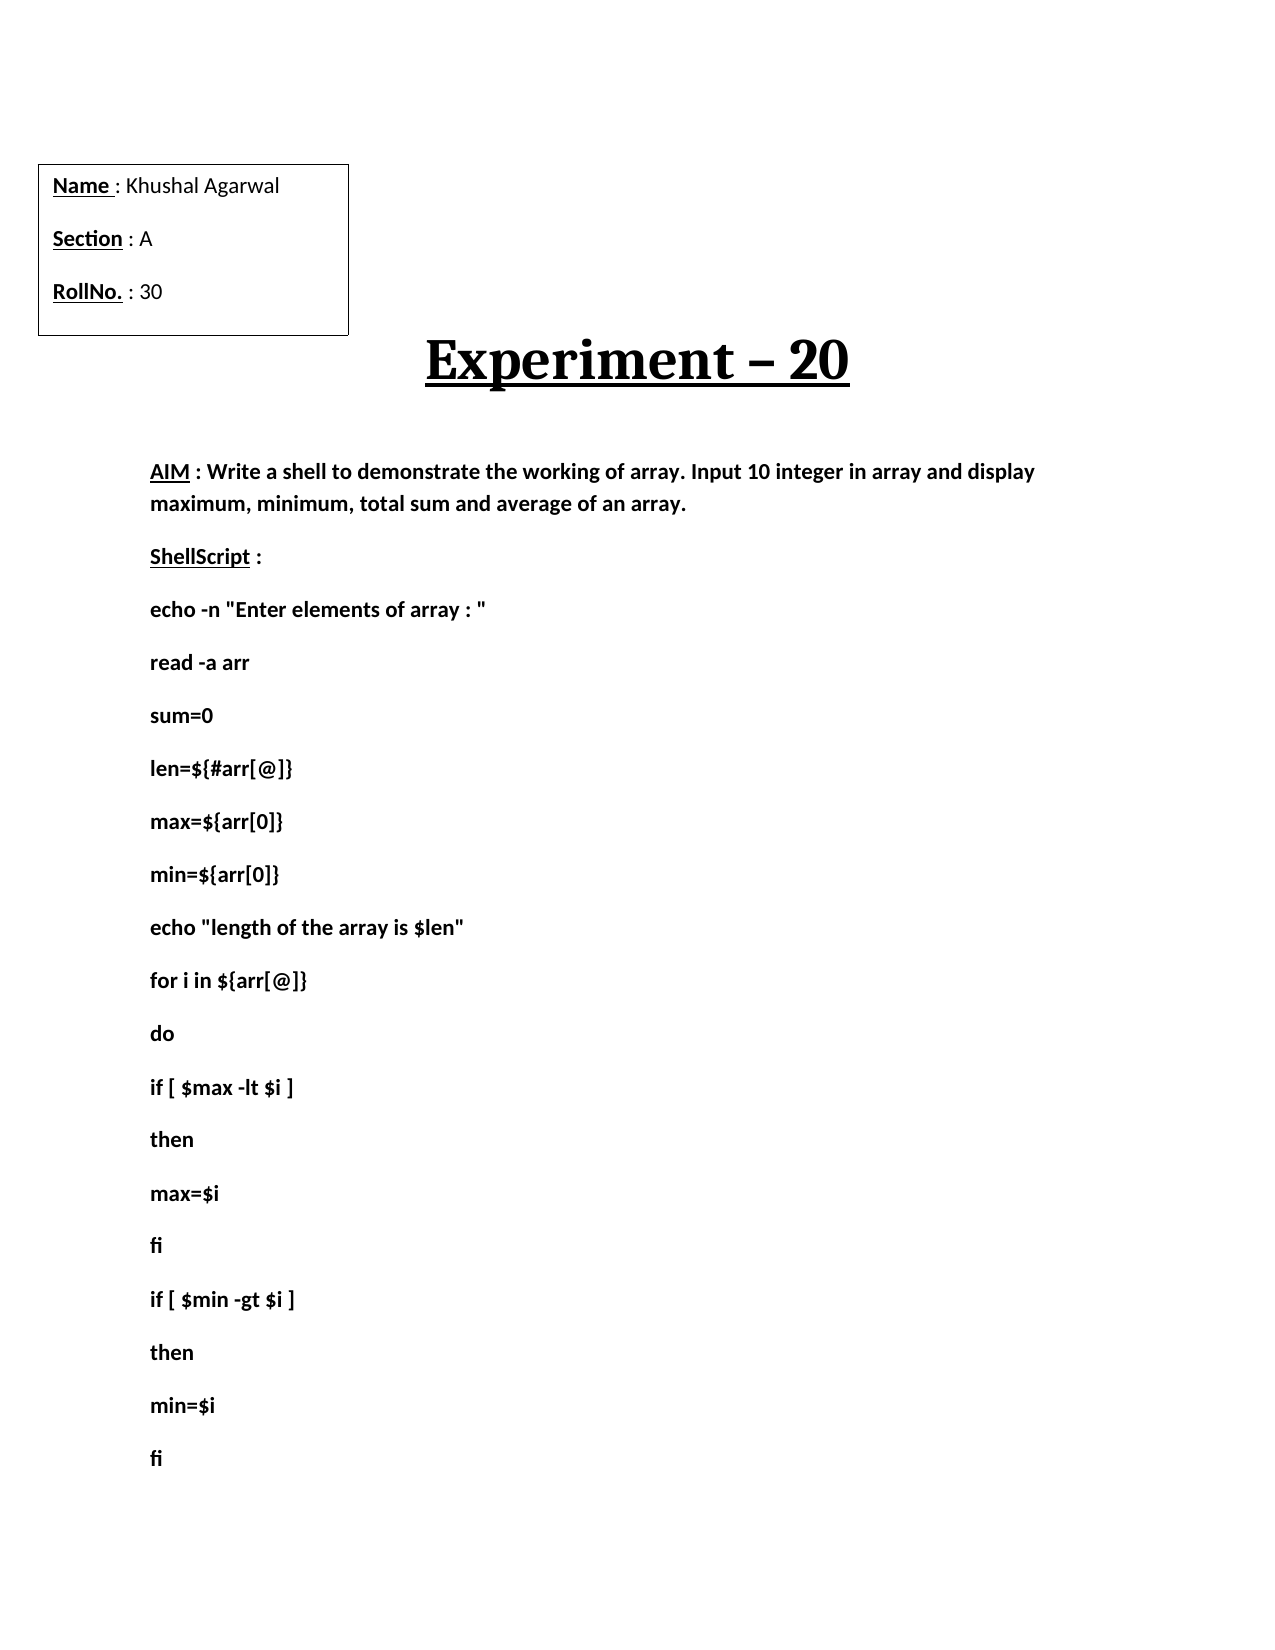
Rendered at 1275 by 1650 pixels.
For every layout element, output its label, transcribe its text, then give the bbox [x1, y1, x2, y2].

text for i in ${arr[@]} [150, 967, 1125, 994]
text if [ $max -lt $i ] [150, 1073, 1125, 1101]
text fi [150, 1444, 1125, 1472]
text ShellScript : [150, 542, 1125, 570]
text max=$i [150, 1179, 1125, 1207]
text AIM : Write a shell to demonstrate the working of array. Input 10 integer in array and display maximum, minimum, total sum and average of an array. [150, 457, 1125, 517]
text min=${arr[0]} [150, 861, 1125, 888]
text read -a arr [150, 648, 1125, 676]
text then [150, 1126, 1125, 1154]
text len=${#arr[@]} [150, 754, 1125, 782]
text fi [150, 1232, 1125, 1260]
text then [150, 1338, 1125, 1366]
text echo -n "Enter elements of array : " [150, 595, 1125, 623]
text do [150, 1019, 1125, 1048]
text echo "length of the array is $len" [150, 913, 1125, 942]
text min=$i [150, 1391, 1125, 1419]
text max=${arr[0]} [150, 807, 1125, 836]
text if [ $min -gt $i ] [150, 1285, 1125, 1313]
text sum=0 [150, 701, 1125, 729]
subtitle Experiment – 20 [150, 327, 1125, 394]
